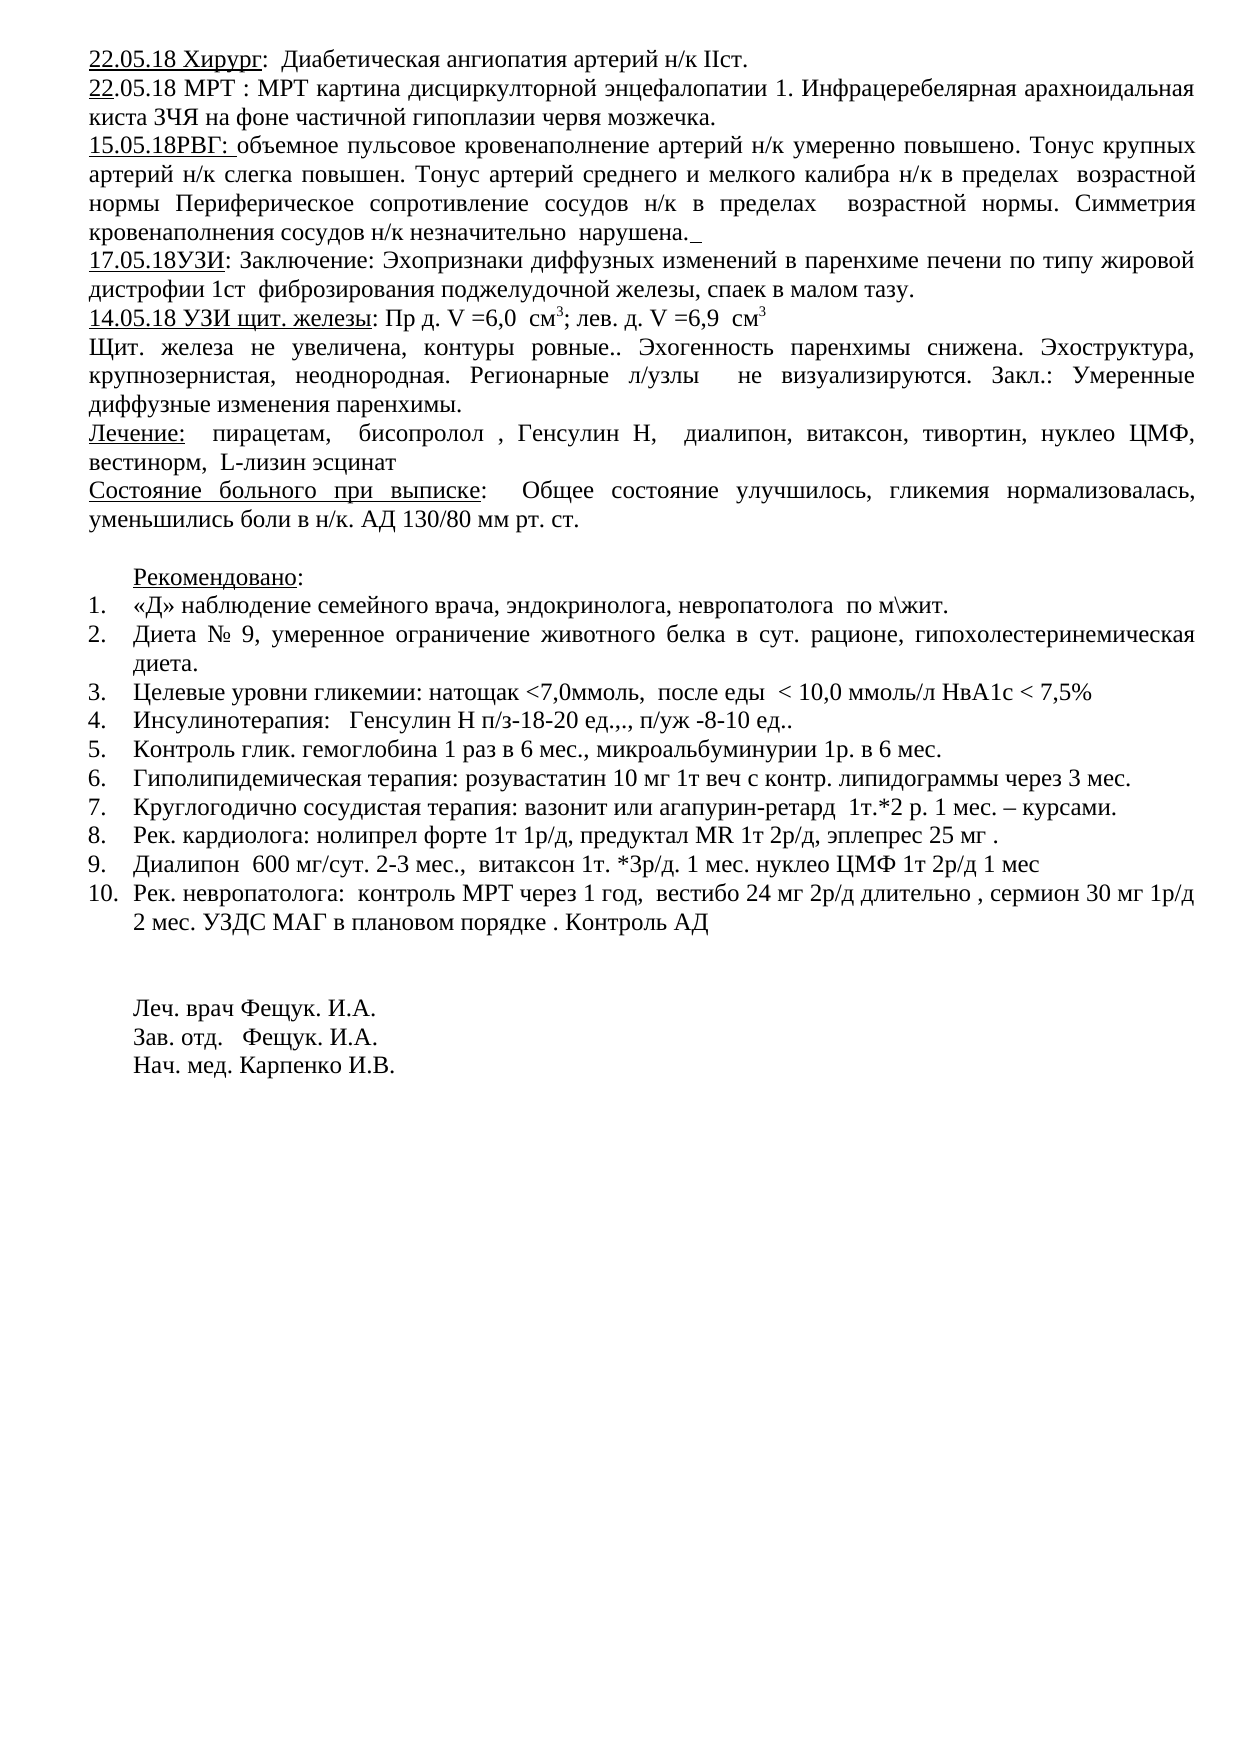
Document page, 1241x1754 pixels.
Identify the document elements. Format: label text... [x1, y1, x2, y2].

list Круглогодично сосудистая терапия: вазонит или агапурин-ретард 1т.*2 р. 1 мес. – курсами. [88, 792, 1196, 821]
text Состояние больного при выписке: АД 130/80 мм рт. ст. [89, 476, 1196, 533]
text Щит. железа не увеличена, контуры ровные.. Эхогенность паренхимы снижена. Эхоструктура, крупнозернистая, неоднородная. Регионарные л/узлы не визуализируются. Закл.: Умеренные диффузные изменения паренхимы. [89, 332, 1196, 418]
text Леч. врач [133, 993, 1196, 1022]
text Лечение: пирацетам, бисопролол , Генсулин Н, диалипон, витаксон, тивортин, нуклео ЦМФ, вестинорм, L-лизин эсцинат [89, 418, 1196, 476]
text 17.05.18УЗИ: Заключение: Эхопризнаки диффузных изменений в паренхиме печени по типу жировой дистрофии 1ст фиброзирования поджелудочной железы, спаек в малом тазу. [89, 246, 1196, 303]
text Нач. мед. Карпенко И.В. [133, 1051, 1196, 1079]
list Инсулинотерапия: Генсулин Н п/з-18-20 ед.,., п/уж -8-10 ед.. [88, 706, 1196, 734]
list Рек. кардиолога: нолипрел форте 1т 1р/д, предуктал MR 1т 2р/д, эплепрес 25 мг . [88, 821, 1196, 849]
text 15.05.18РВГ: объемное пульсовое кровенаполнение артерий н/к . Тонус крупных артерий н/к Тонус артерий среднего и мелкого калибра н/к Периферическое сопротивление сосудов н/к . Симметрия кровенаполнения сосудов н/к незначительно нарушена. [89, 131, 1196, 246]
list Гиполипидемическая терапия: 10 мг 1т веч с контр. липидограммы через 3 мес. [88, 763, 1196, 792]
text 22.05.18 МРТ : МРТ картина дисциркулторной энцефалопатии 1. Инфрацеребелярная арахноидальная киста ЗЧЯ на фоне частичной гипоплазии червя мозжечка. [89, 73, 1196, 131]
text 14.05.18 УЗИ щит. железы: Пр д. V =6,0 см3; лев. д. V =6,9 см3 [89, 303, 1196, 332]
list 600 мг/сут. 2-3 мес., витаксон 1т. *3р/д. 1 мес. нуклео ЦМФ 1т 2р/д 1 мес [88, 849, 1196, 878]
list Диета № 9, умеренное ограничение животного белка в сут. рационе, гипохолестеринемическая диета. [88, 619, 1196, 677]
text 22.05.18 Хирург: [89, 44, 1196, 73]
list «Д» наблюдение семейного врача, эндокринолога, невропатолога по м\жит. [88, 591, 1196, 619]
text Рекомендовано: [133, 562, 1196, 591]
list Рек. невропатолога: контроль МРТ через 1 год, вестибо 24 мг 2р/д длительно , сермион 30 мг 1р/д 2 мес. УЗДС МАГ в плановом порядке . Контроль АД [88, 878, 1196, 936]
list Целевые уровни гликемии: натощак <ммоль, после еды < ммоль/л НвА1с < % [88, 677, 1196, 706]
list Контроль глик. гемоглобина 1 раз в 6 мес., 1р. в 6 мес. [88, 734, 1196, 763]
